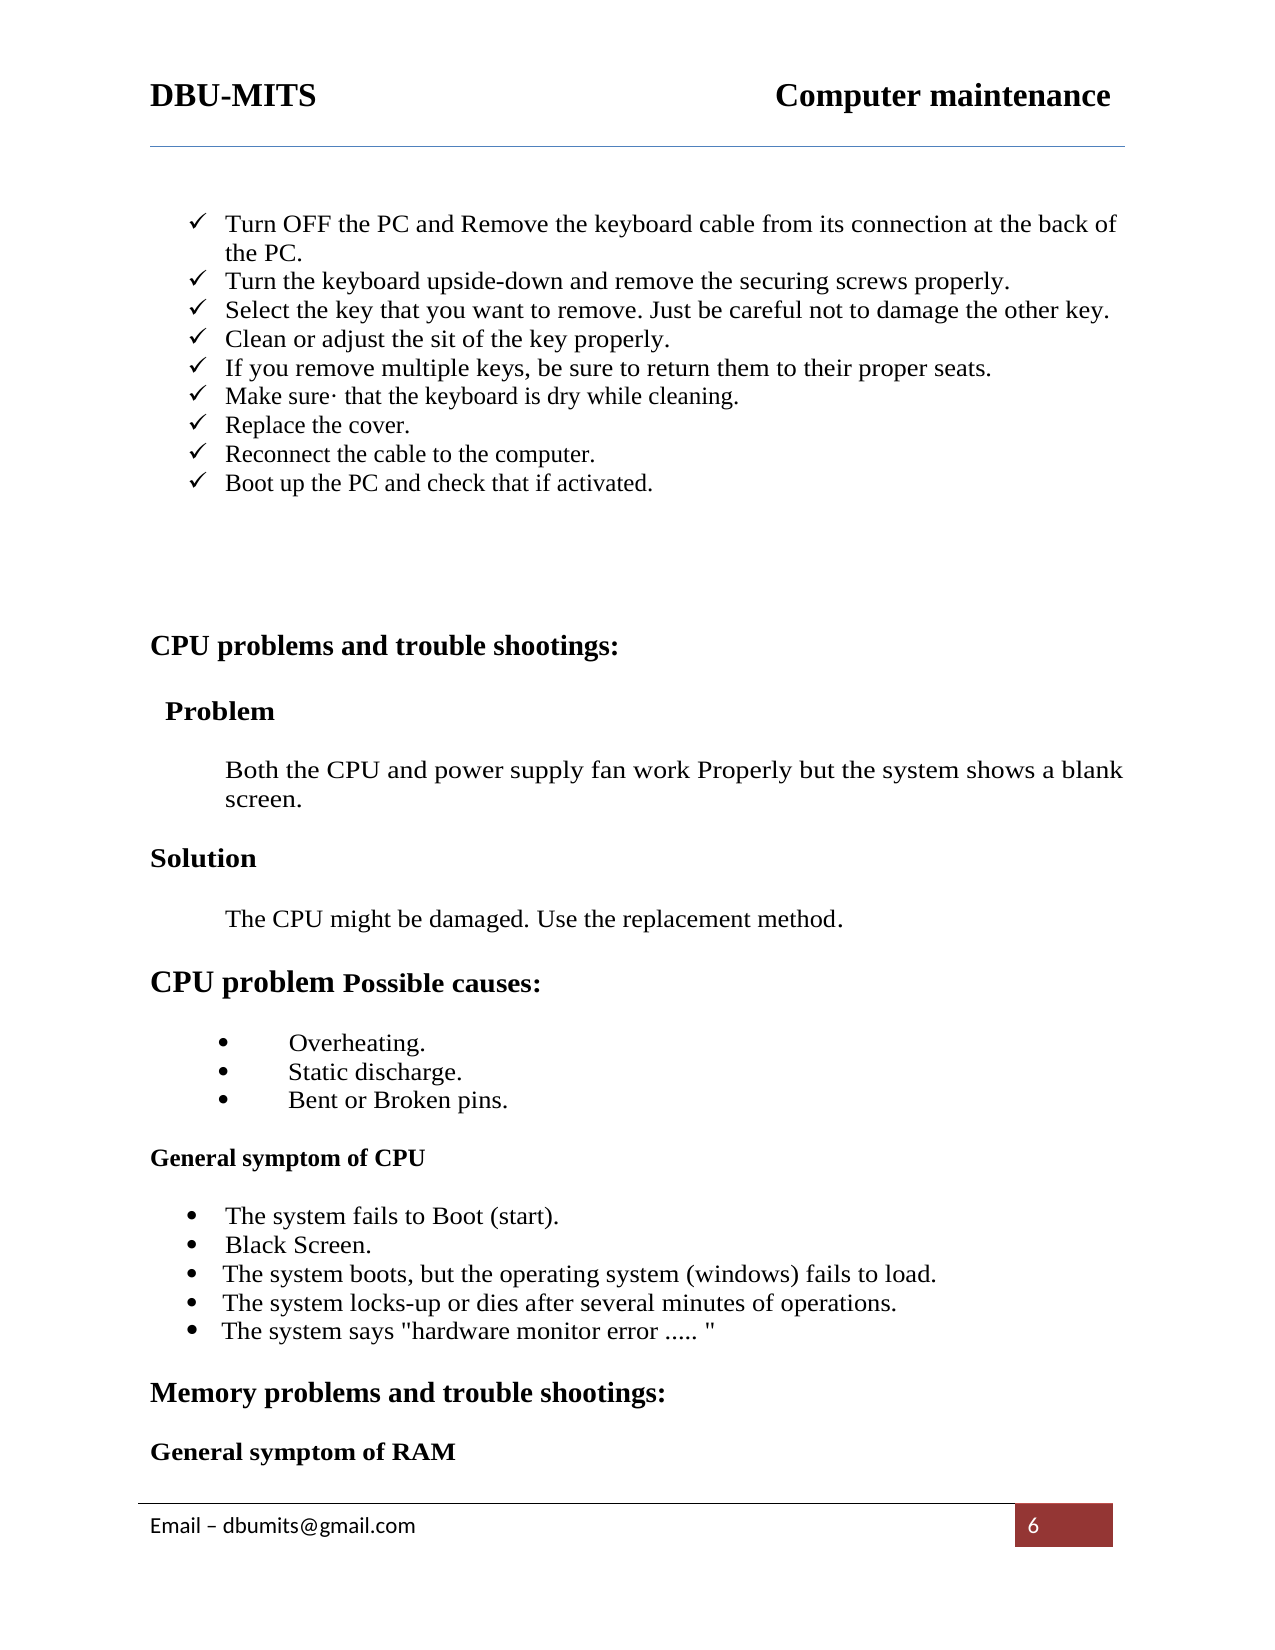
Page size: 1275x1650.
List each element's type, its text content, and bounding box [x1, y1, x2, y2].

text CPU problem Possible causes: [150, 963, 1125, 999]
list The system boots, but the operating system (windows) fails to load. [187, 1259, 1125, 1288]
list Select the key that you want to remove. Just be careful not to damage the other key. [187, 295, 1125, 324]
text General symptom of CPU [150, 1143, 1125, 1172]
list Black Screen. [187, 1230, 1125, 1259]
list Boot up the PC and check that if activated. [187, 468, 1125, 496]
text Solution [150, 842, 1125, 873]
text Problem [150, 695, 1125, 726]
text General symptom of RAM [150, 1437, 1125, 1466]
list Overheating. [219, 1028, 1125, 1057]
list Bent or Broken pins. [219, 1086, 1125, 1114]
list The system says "hardware monitor error ..... " [187, 1316, 1125, 1346]
list Replace the cover. [187, 410, 1125, 439]
list Turn the keyboard upside-down and remove the securing screws properly. [187, 266, 1125, 295]
list The system fails to Boot (start). [187, 1201, 1125, 1230]
text Memory problems and trouble shootings: [150, 1375, 1125, 1408]
list Reconnect the cable to the computer. [187, 439, 1125, 468]
text Both the CPU and power supply fan work Properly but the system shows a blank screen. [225, 756, 1125, 813]
list Static discharge. [219, 1057, 1125, 1086]
list Clean or adjust the sit of the key properly. [187, 324, 1125, 353]
list If you remove multiple keys, be sure to return them to their proper seats. [187, 353, 1125, 381]
text CPU problems and trouble shootings: [150, 628, 1125, 661]
list Make sure· that the keyboard is dry while cleaning. [187, 381, 1125, 410]
list Turn OFF the PC and Remove the keyboard cable from its connection at the back of the PC. [187, 209, 1125, 266]
list The system locks-up or dies after several minutes of operations. [187, 1288, 1125, 1316]
text The CPU might be damaged. Use the replacement method. [225, 903, 1125, 934]
